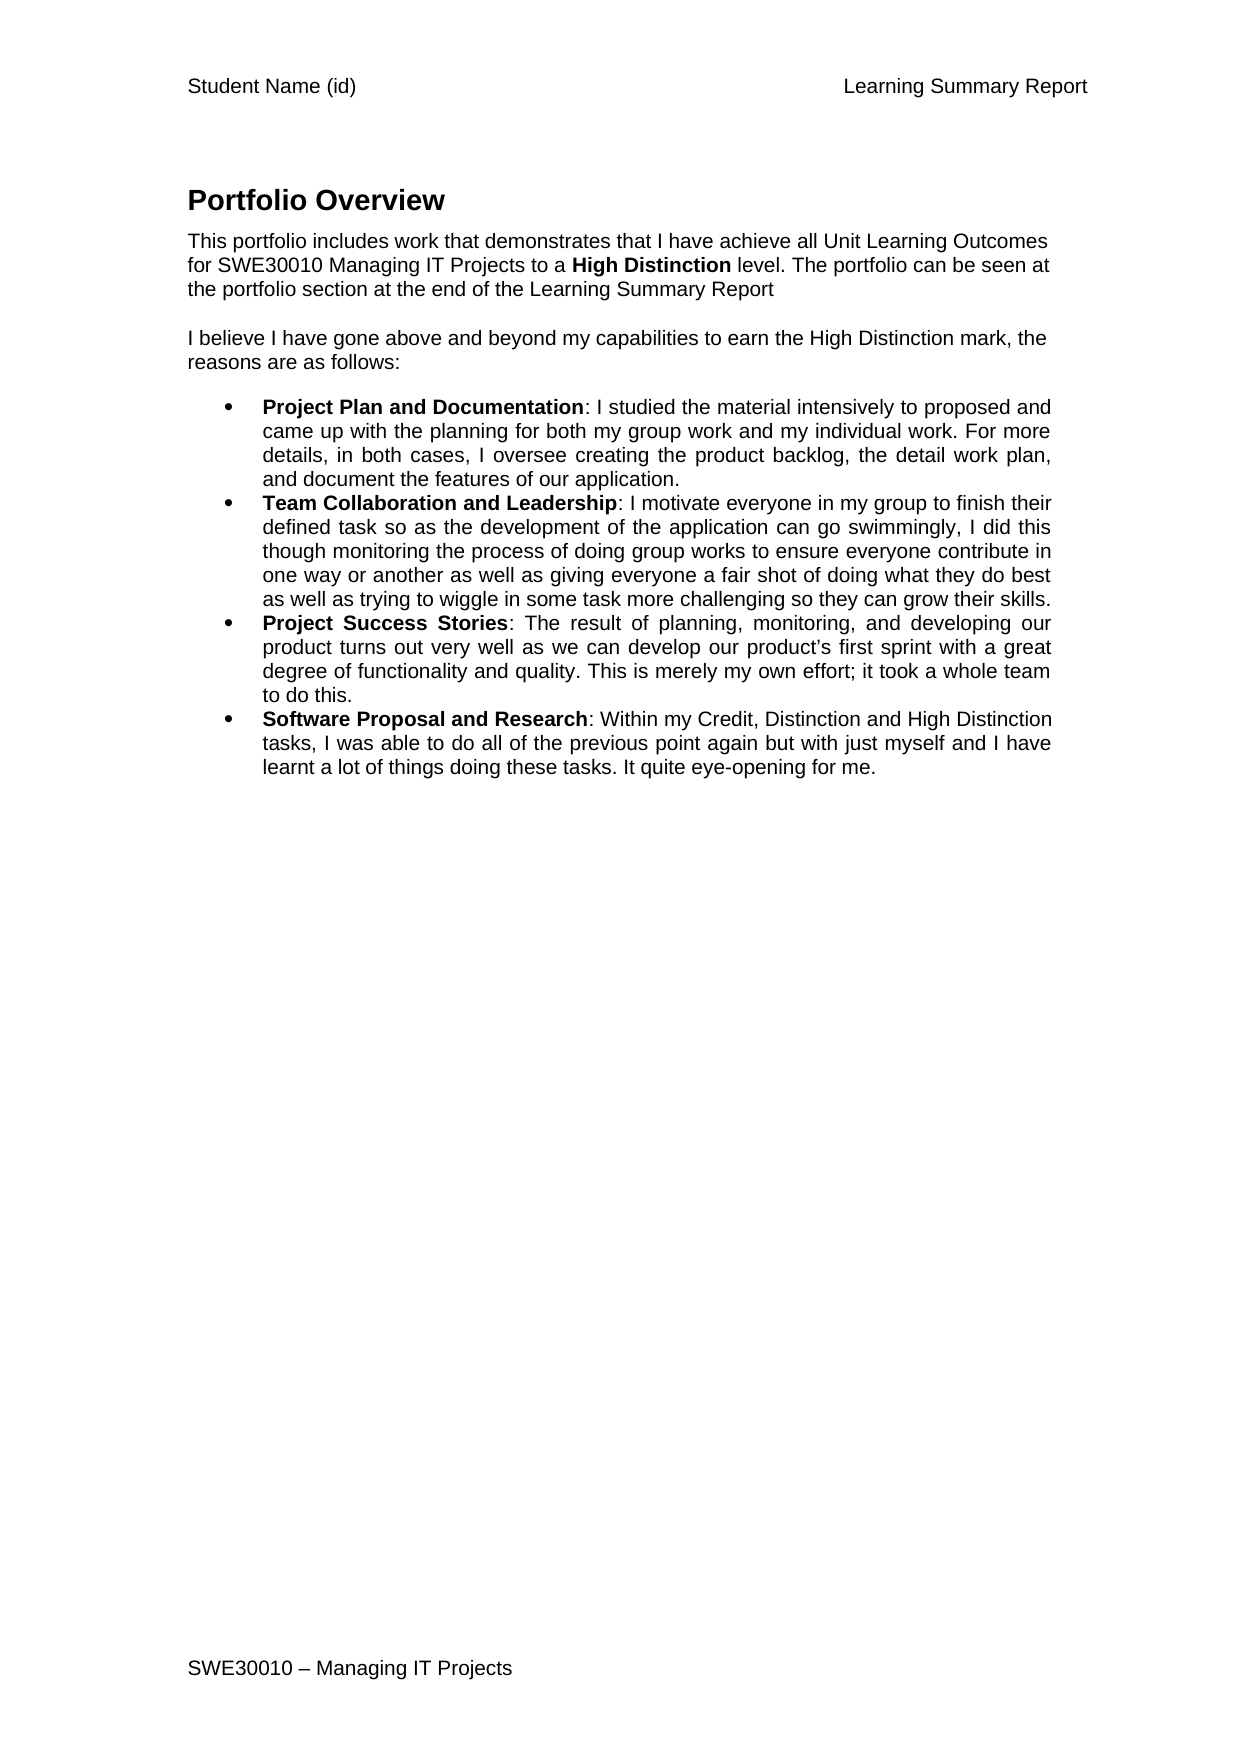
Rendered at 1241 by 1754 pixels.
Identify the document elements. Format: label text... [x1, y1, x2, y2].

text I believe I have gone above and beyond my capabilities to earn the High Distinction mark, the reasons are as follows: [187, 326, 1053, 374]
list Team Collaboration and Leadership: I motivate everyone in my group to finish their defined task so as the development of the application can go swimmingly, I did this though monitoring the process of doing group works to ensure everyone contribute in one way or another as well as giving everyone a fair shot of doing what they do best as well as trying to wiggle in some task more challenging so they can grow their skills. [225, 491, 1053, 611]
list Project Success Stories: The result of planning, monitoring, and developing our product turns out very well as we can develop our product’s first sprint with a great degree of functionality and quality. This is merely my own effort; it took a whole team to do this. [225, 611, 1053, 707]
subtitle Portfolio Overview [187, 187, 1053, 217]
text This portfolio includes work that demonstrates that I have achieve all Unit Learning Outcomes for SWE30010 Managing IT Projects to a High Distinction level. The portfolio can be seen at the portfolio section at the end of the Learning Summary Report [187, 229, 1053, 301]
list Project Plan and Documentation: I studied the material intensively to proposed and came up with the planning for both my group work and my individual work. For more details, in both cases, I oversee creating the product backlog, the detail work plan, and document the features of our application. [225, 395, 1053, 491]
list Software Proposal and Research: Within my Credit, Distinction and High Distinction tasks, I was able to do all of the previous point again but with just myself and I have learnt a lot of things doing these tasks. It quite eye-opening for me. [225, 707, 1053, 778]
